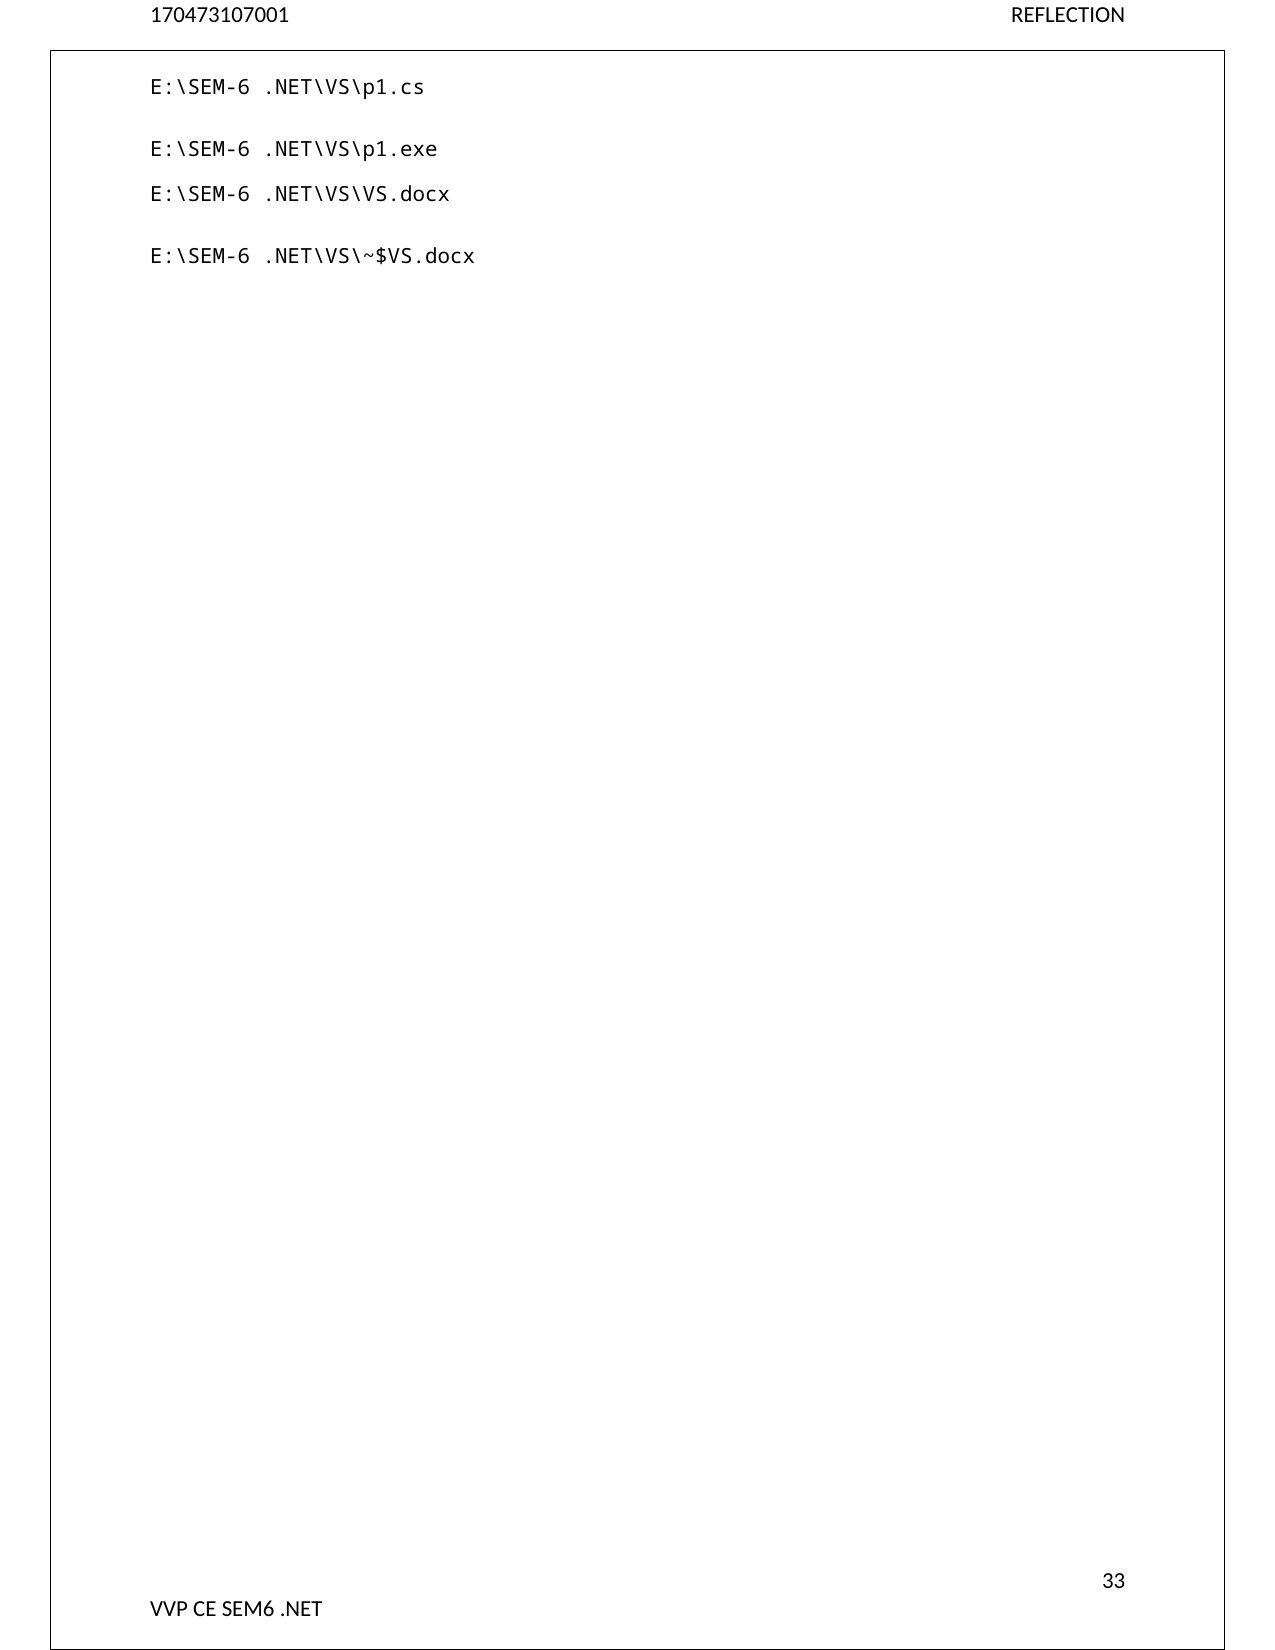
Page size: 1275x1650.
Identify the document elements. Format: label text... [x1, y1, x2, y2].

text E:\SEM-6 .NET\VS\p1.cs [150, 72, 1125, 101]
text E:\SEM-6 .NET\VS\VS.docx [150, 179, 1125, 207]
text E:\SEM-6 .NET\VS\p1.exe [150, 134, 1125, 163]
text E:\SEM-6 .NET\VS\~$VS.docx [150, 241, 1125, 269]
